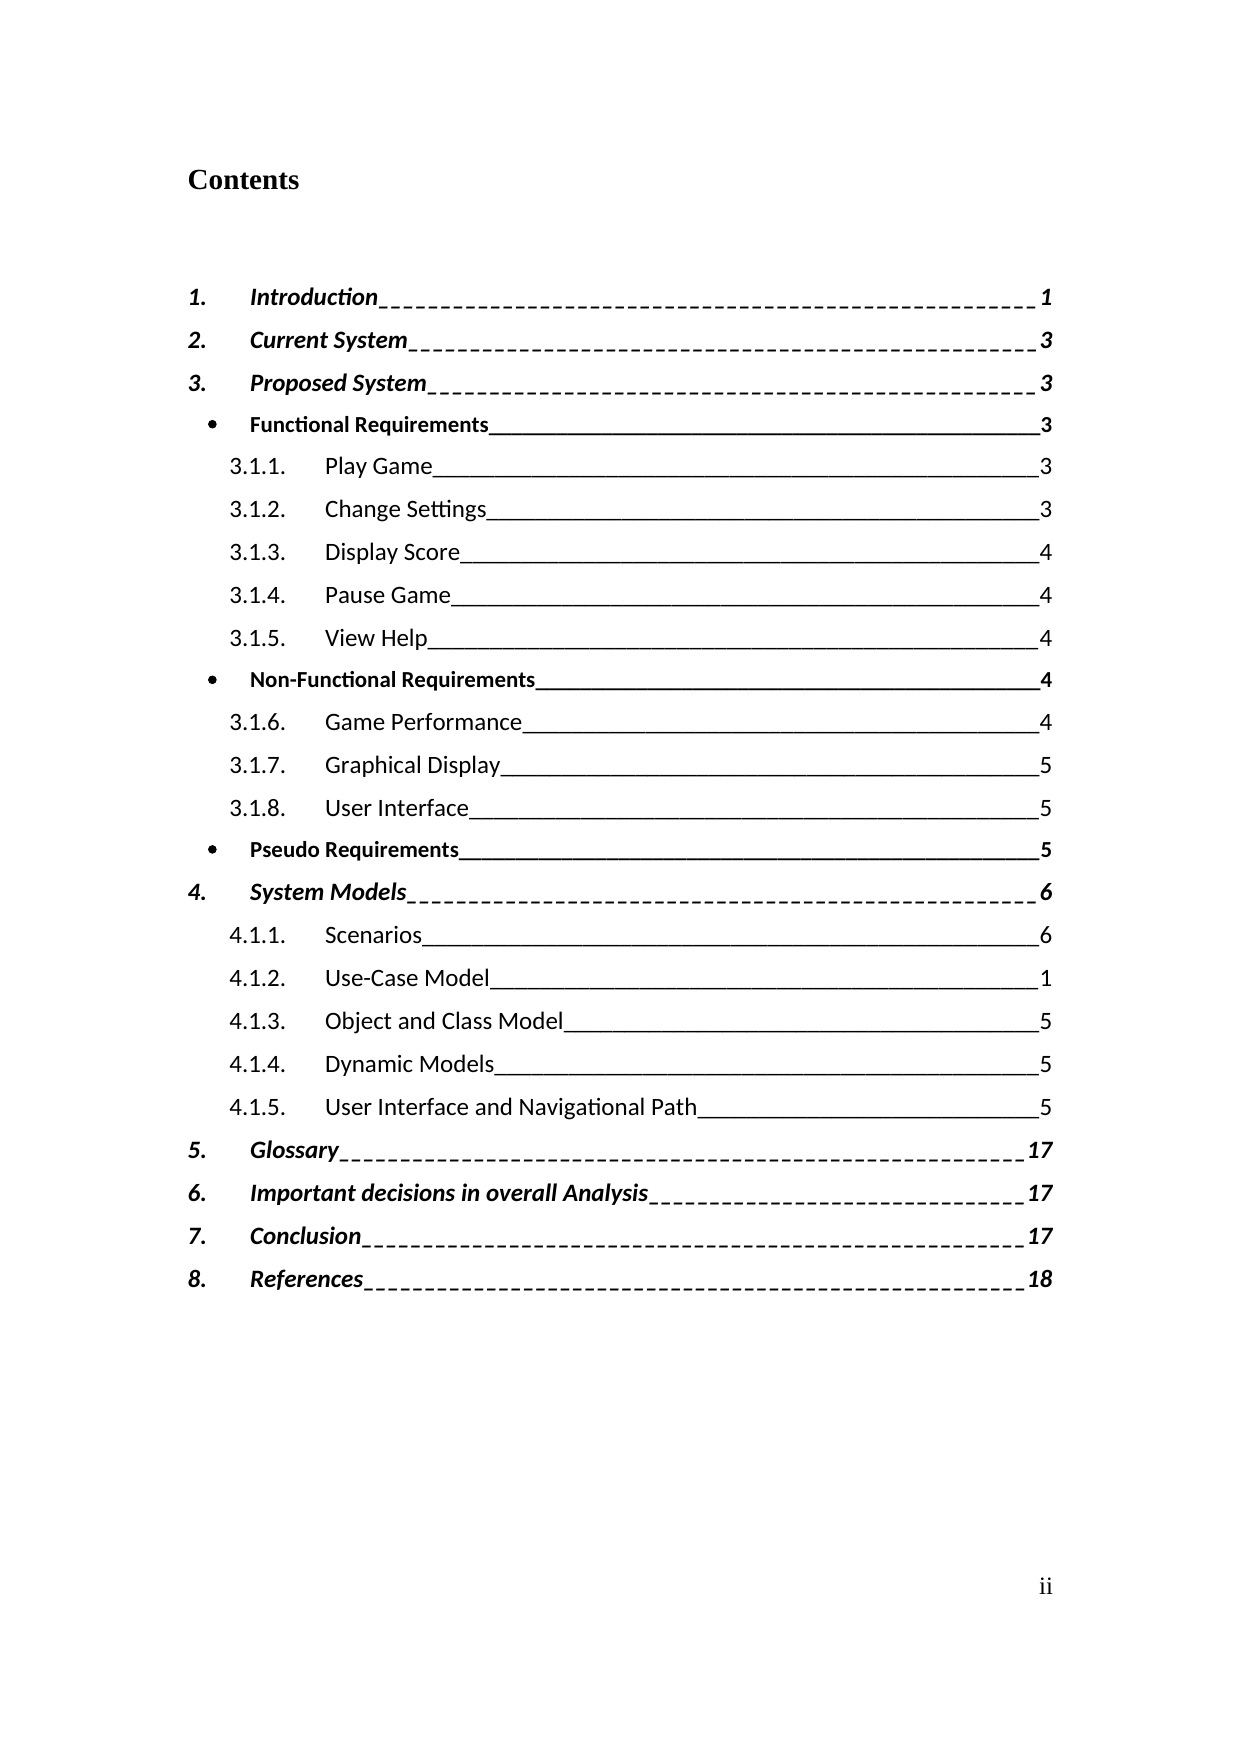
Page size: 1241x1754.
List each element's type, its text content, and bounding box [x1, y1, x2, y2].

text 4.1.2. Use-Case Model 1 [229, 962, 1053, 992]
text 3.1.7. Graphical Display 5 [229, 749, 1053, 780]
text 3.1.8. User Interface 5 [229, 792, 1053, 823]
text 1. Introduction 1 [187, 281, 1053, 311]
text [187, 162, 1053, 196]
text 3.1.1. Play Game 3 [229, 451, 1053, 481]
text 2. Current System 3 [187, 324, 1053, 354]
text 8. References 18 [187, 1263, 1053, 1293]
text 4.1.4. Dynamic Models 5 [229, 1048, 1053, 1078]
text 3.1.5. View Help 4 [229, 623, 1053, 653]
text  Functional Requirements 3 [489, 410, 1053, 438]
text 4.1.1. Scenarios 6 [229, 919, 1053, 949]
text  Pseudo Requirements 5 [208, 835, 1053, 863]
text 4. System Models 6 [187, 876, 1053, 906]
text 4.1.5. User Interface and Navigational Path 5 [229, 1091, 1053, 1121]
text 7. Conclusion 17 [187, 1220, 1053, 1250]
text 3.1.6. Game Performance 4 [229, 706, 1053, 737]
text 3.1.3. Display Score 4 [229, 537, 1053, 567]
text 5. Glossary 17 [187, 1134, 1053, 1164]
text 4.1.3. Object and Class Model 5 [229, 1005, 1053, 1035]
text 3.1.2. Change Settings 3 [229, 493, 1053, 524]
text 3.1.4. Pause Game 4 [229, 579, 1053, 610]
text 6. Important decisions in overall Analysis 17 [187, 1177, 1053, 1207]
text 3. Proposed System 3 [187, 367, 1053, 397]
text  Non-Functional Requirements 4 [208, 666, 1053, 694]
